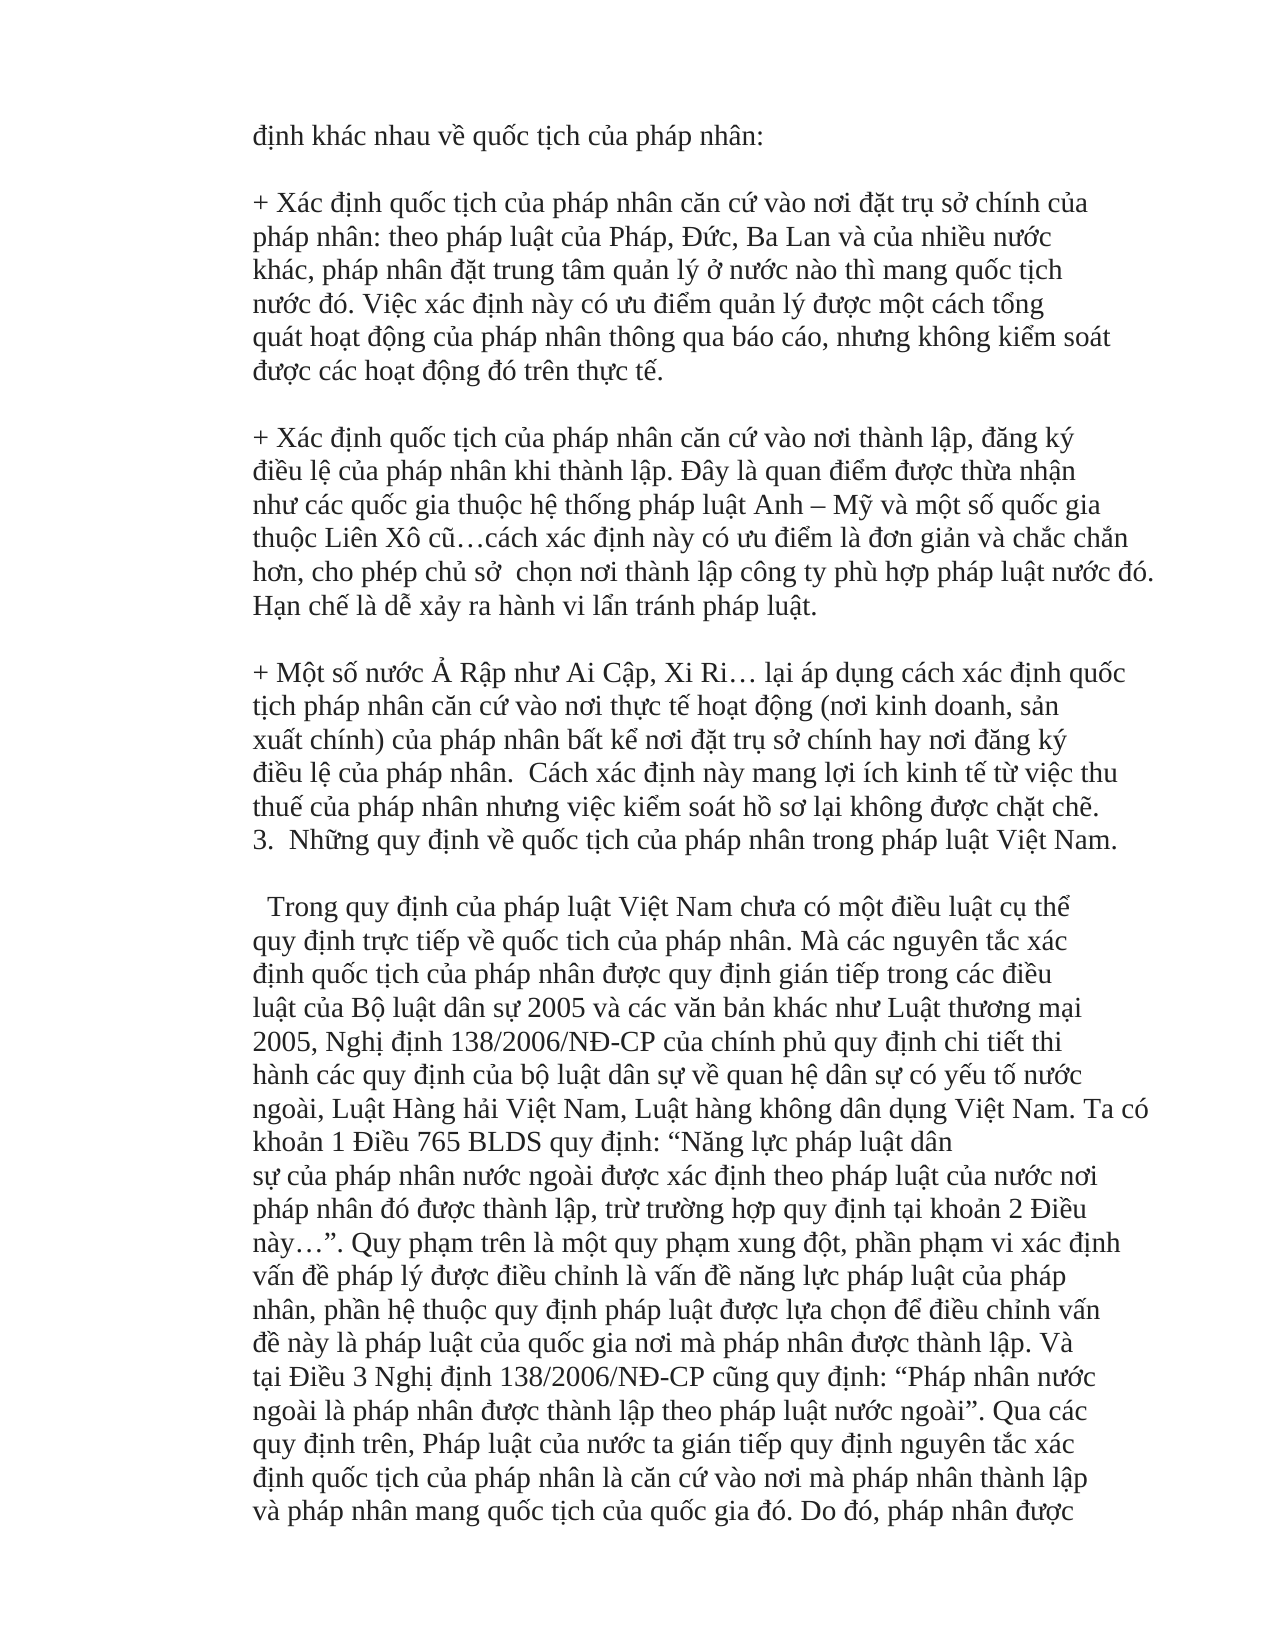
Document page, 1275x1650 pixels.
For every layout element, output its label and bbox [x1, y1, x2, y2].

list [252, 822, 1157, 1527]
list [177, 118, 1157, 822]
